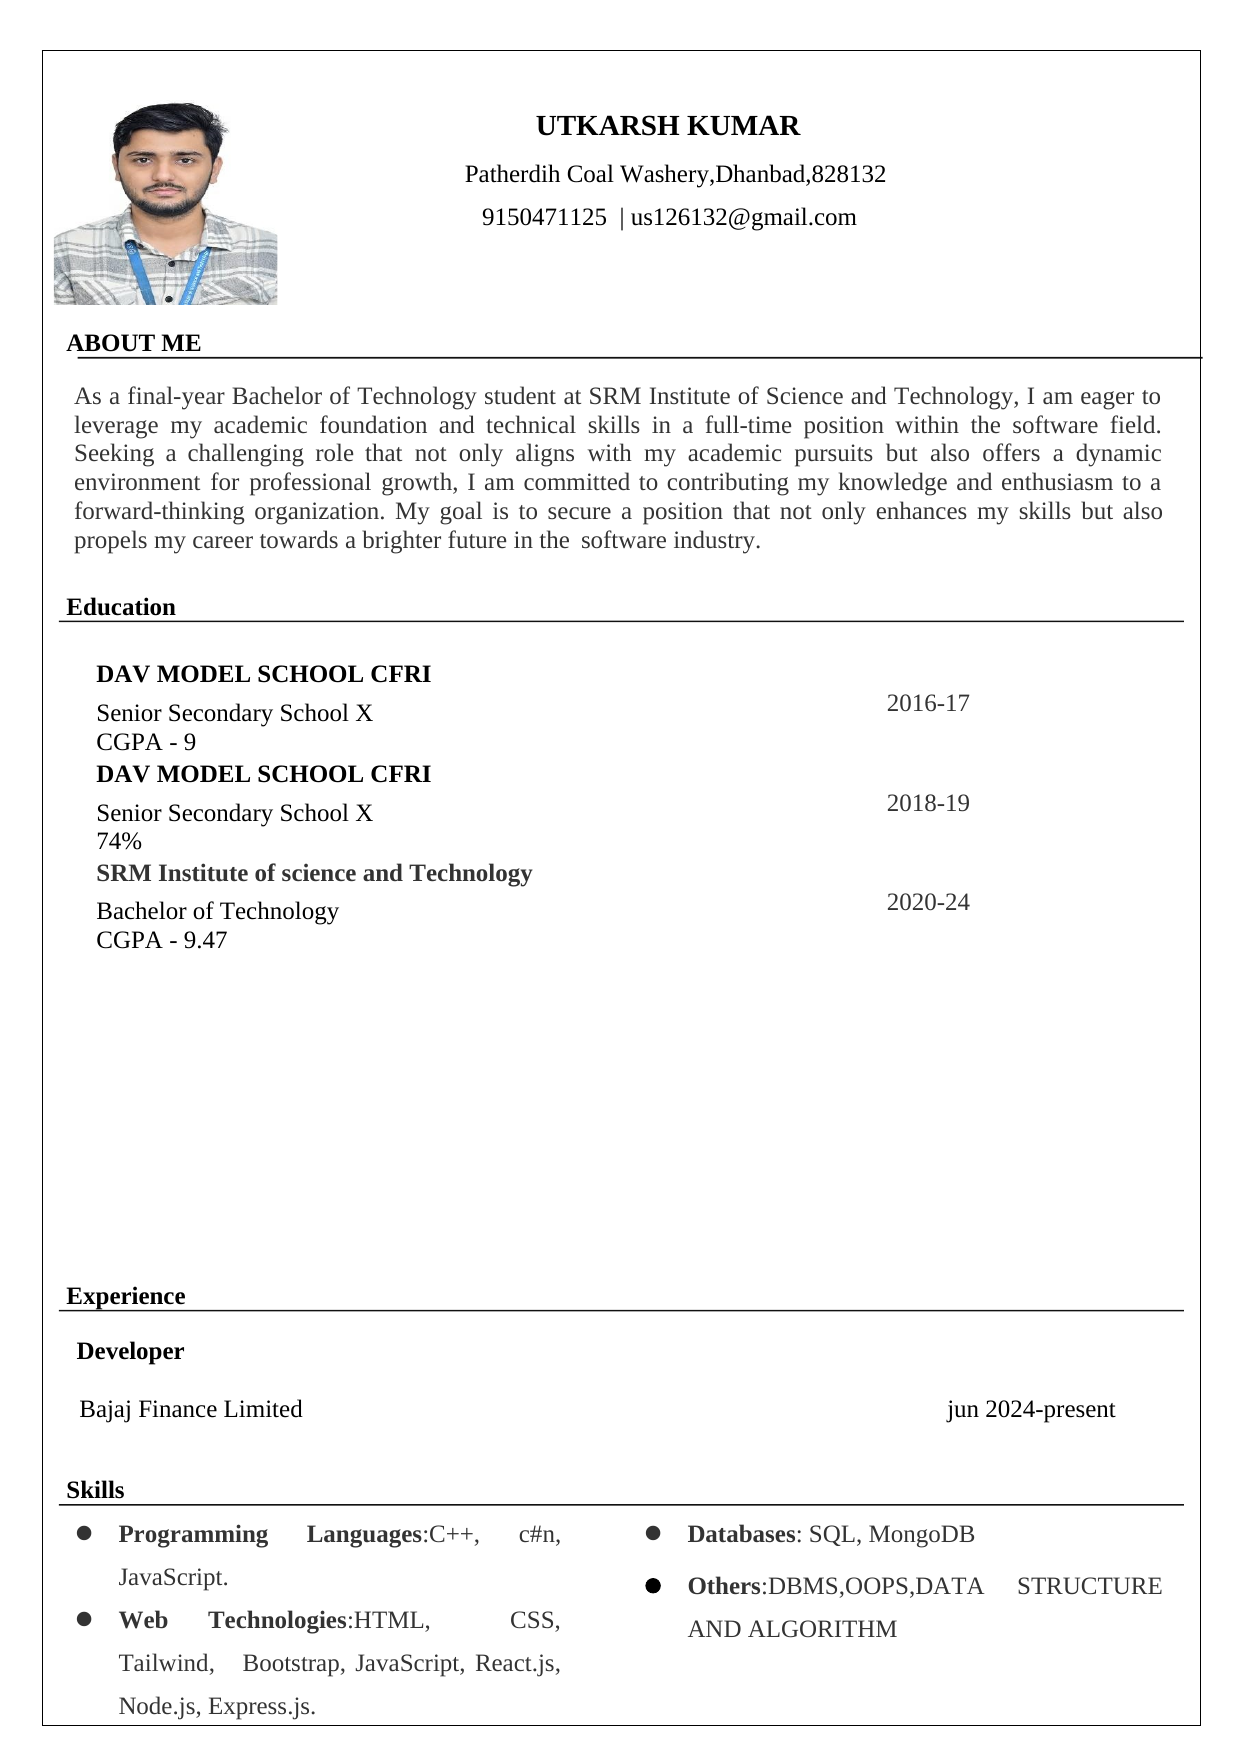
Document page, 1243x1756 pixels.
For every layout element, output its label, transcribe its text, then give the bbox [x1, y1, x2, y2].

table_header DAV MODEL SCHOOL CFRI [85, 659, 762, 698]
table_cell SRM Institute of science and Technology [85, 859, 762, 896]
table_cell DAV MODEL SCHOOL CFRI [85, 759, 762, 798]
table_header 2016-17 [762, 659, 1133, 759]
text Education [54, 592, 1200, 621]
list Programming Languages:C++, c#n, JavaScript. [74, 1519, 561, 1591]
table_cell 2018-19 [762, 759, 1133, 858]
text ABOUT ME [54, 328, 1200, 357]
table_cell 2020-24 [762, 859, 1133, 958]
table_cell Senior Secondary School X CGPA - 9 [85, 699, 762, 759]
list Others:DBMS,OOPS,DATA STRUCTURE AND ALGORITHM [643, 1571, 1163, 1643]
table_cell Bachelor of Technology CGPA - 9.47 [85, 896, 762, 958]
text Experience [54, 1281, 1200, 1310]
text Bajaj Finance Limited jun 2024-present [43, 1394, 1200, 1423]
text As a final-year Bachelor of Technology student at SRM Institute of Science and Technology, I am eager to leverage my academic foundation and technical skills in a full-time position within the software field. Seeking a challenging role that not only aligns with my academic pursuits but also offers a dynamic environment for professional growth, I am committed to contributing my knowledge and enthusiasm to a forward-thinking organization. My goal is to secure a position that not only enhances my skills but also propels my career towards a brighter future in the software industry. [74, 381, 1163, 553]
list Web Technologies:HTML, CSS, Tailwind, Bootstrap, JavaScript, React.js, Node.js, Express.js. [74, 1605, 561, 1720]
list Databases: SQL, MongoDB [643, 1519, 1163, 1547]
table_cell Senior Secondary School X 74% [85, 798, 762, 858]
picture [53, 100, 278, 305]
text Skills [54, 1476, 1200, 1504]
text Developer [43, 1336, 1200, 1364]
